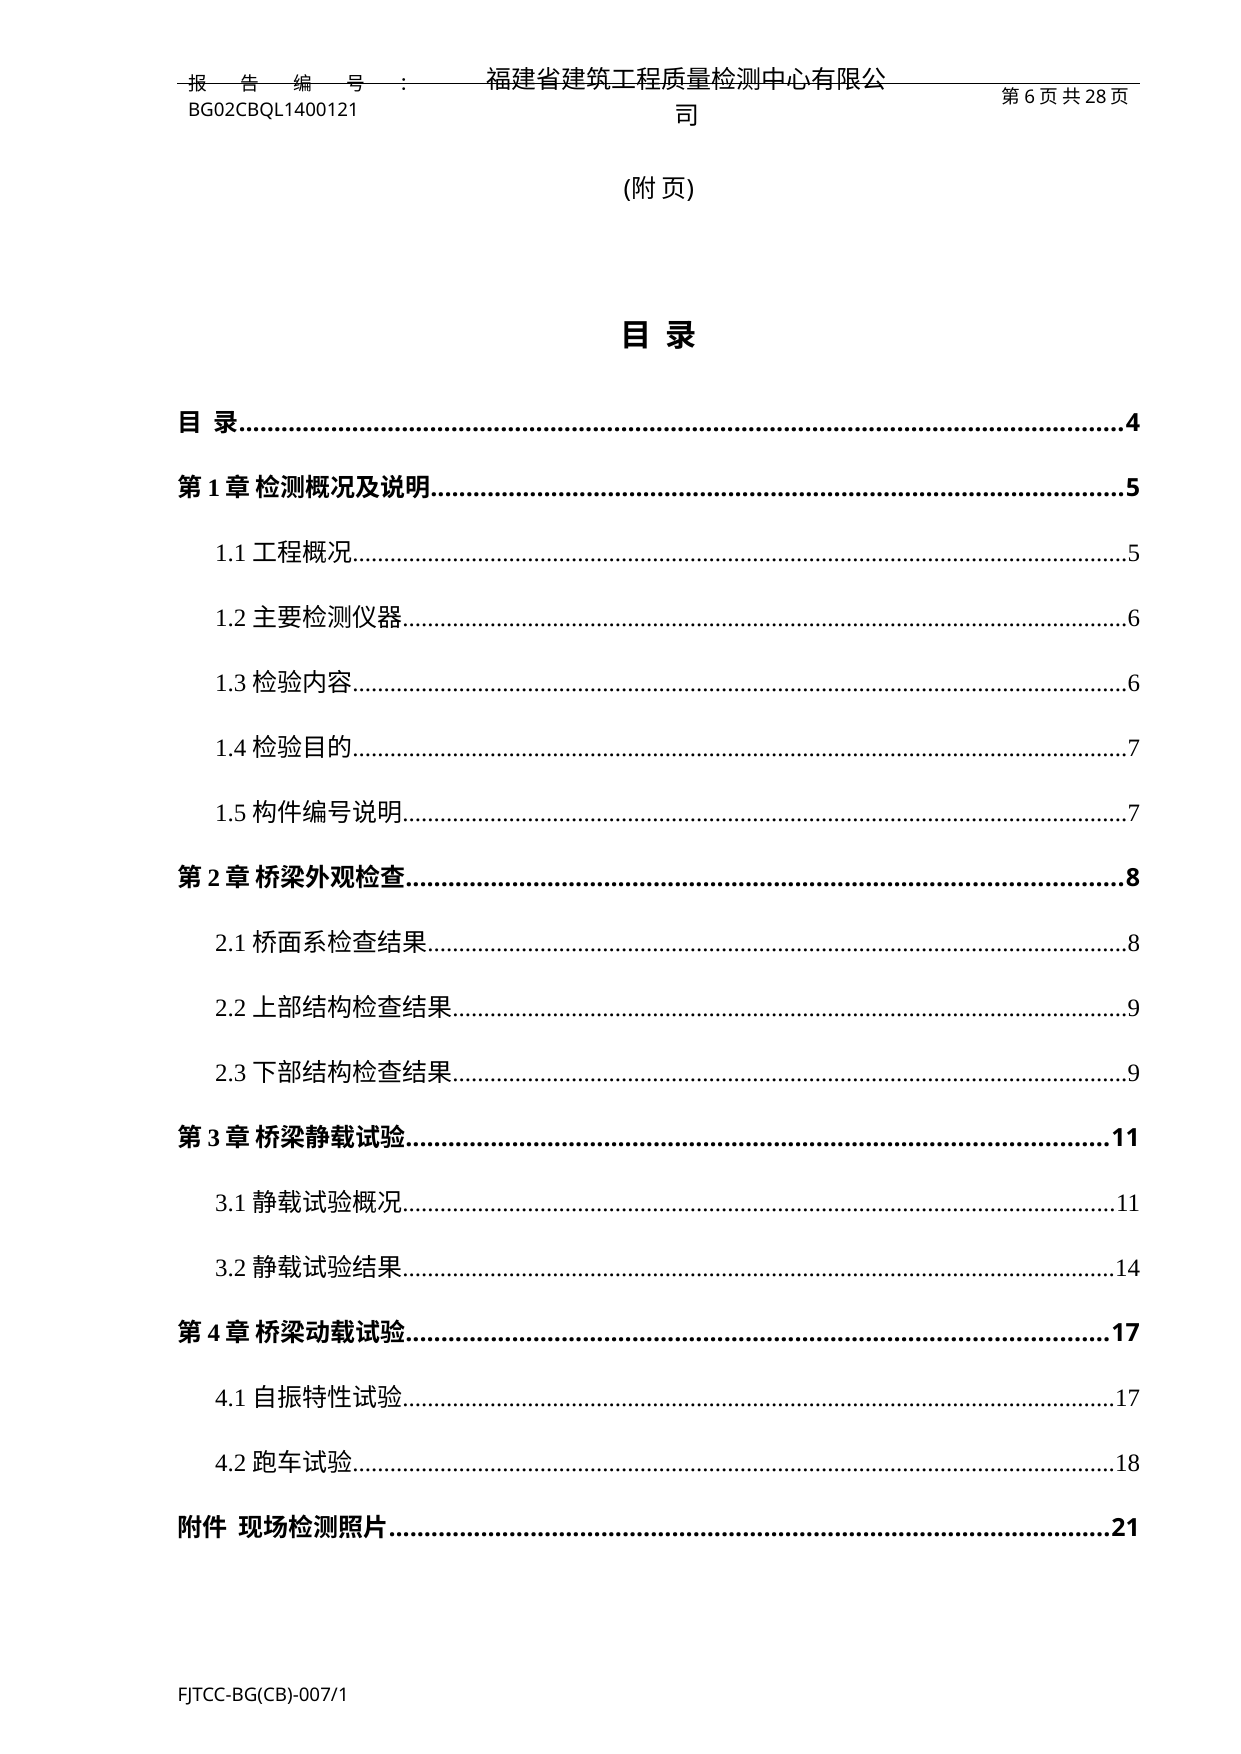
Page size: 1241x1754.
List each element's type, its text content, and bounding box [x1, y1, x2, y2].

list 目 录 [177, 300, 1140, 365]
text 目 录 4 [177, 388, 1140, 453]
text 1.4 检验目的 7 [177, 713, 1140, 778]
text 2.1 桥面系检查结果 8 [177, 908, 1140, 973]
text 3.2 静载试验结果 14 [177, 1233, 1140, 1298]
text 4.1 自振特性试验 17 [177, 1363, 1140, 1428]
text 第4章 桥梁动载试验 17 [177, 1298, 1140, 1363]
text 1.1 工程概况 5 [177, 518, 1140, 583]
text 1.2 主要检测仪器 6 [177, 583, 1140, 648]
text 附件 现场检测照片 21 [177, 1493, 1140, 1558]
text 1.5 构件编号说明 7 [177, 778, 1140, 843]
text 1.3 检验内容 6 [177, 648, 1140, 713]
text 4.2 跑车试验 18 [177, 1428, 1140, 1493]
text (附 页) [177, 89, 1140, 219]
text 3.1 静载试验概况 11 [177, 1168, 1140, 1233]
text 第1章 检测概况及说明 5 [177, 453, 1140, 518]
text 第2章 桥梁外观检查 8 [177, 843, 1140, 908]
text 2.3 下部结构检查结果 9 [177, 1038, 1140, 1103]
text 2.2 上部结构检查结果 9 [177, 973, 1140, 1038]
text 第3章 桥梁静载试验 11 [177, 1103, 1140, 1168]
